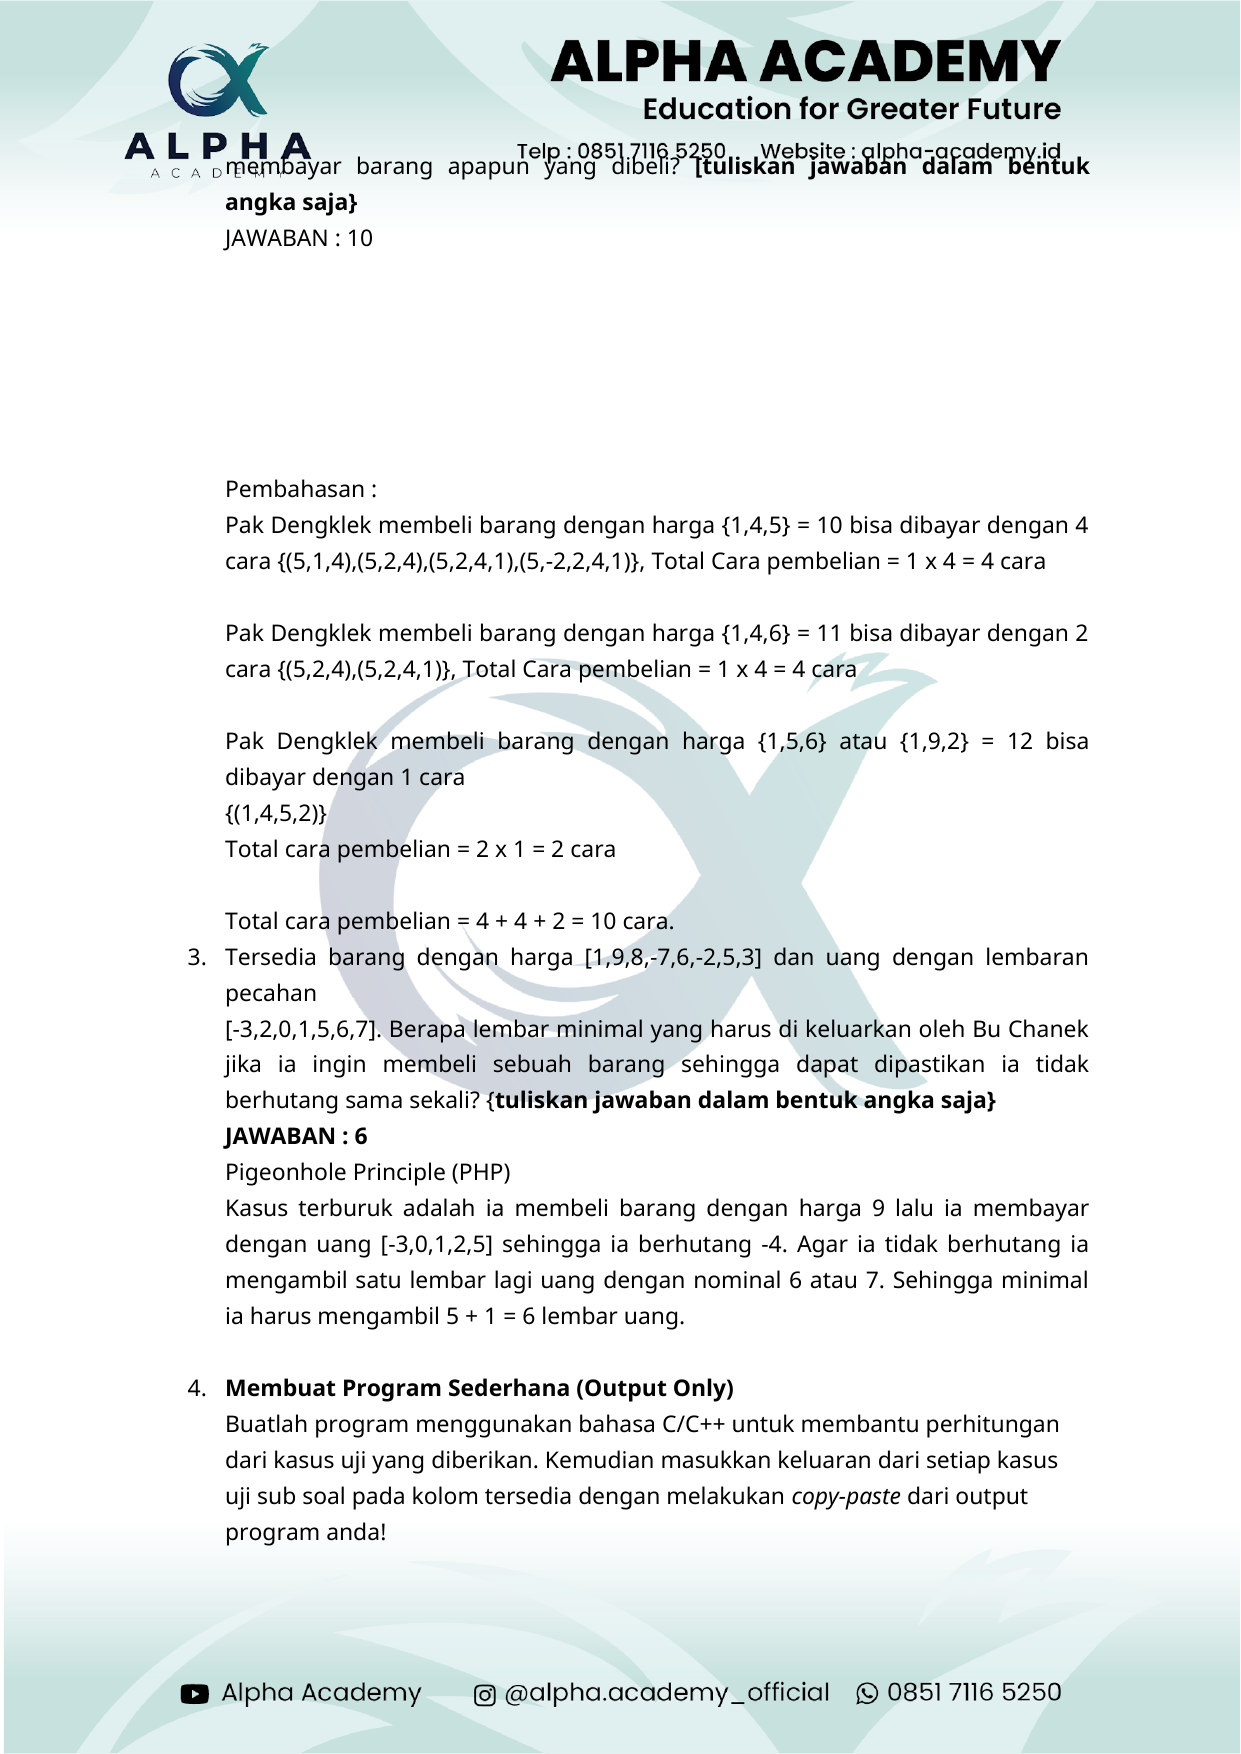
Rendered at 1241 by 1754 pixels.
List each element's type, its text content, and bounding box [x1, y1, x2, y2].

list Total cara pembelian = 2 x 1 = 2 cara [225, 833, 1090, 864]
list Membuat Program Sederhana (Output Only) [187, 1372, 1090, 1403]
list [-3,2,0,1,5,6,7]. Berapa lembar minimal yang harus di keluarkan oleh Bu Chanek jika ia ingin membeli sebuah barang sehingga dapat dipastikan ia tidak berhutang sama sekali? {tuliskan jawaban dalam bentuk angka saja} [225, 1012, 1090, 1116]
list Pak Dengklek membeli barang dengan harga {1,5,6} atau {1,9,2} = 12 bisa dibayar dengan 1 cara [225, 725, 1090, 792]
list Pak Dengklek membeli barang dengan harga {1,4,6} = 11 bisa dibayar dengan 2 cara {(5,2,4),(5,2,4,1)}, Total Cara pembelian = 1 x 4 = 4 cara [225, 617, 1090, 684]
list {(1,4,5,2)} [225, 797, 1090, 828]
list Kasus terburuk adalah ia membeli barang dengan harga 9 lalu ia membayar dengan uang [-3,0,1,2,5] sehingga ia berhutang -4. Agar ia tidak berhutang ia mengambil satu lembar lagi uang dengan nominal 6 atau 7. Sehingga minimal ia harus mengambil 5 + 1 = 6 lembar uang. [225, 1192, 1090, 1331]
list Buatlah program menggunakan bahasa C/C++ untuk membantu perhitungan dari kasus uji yang diberikan. Kemudian masukkan keluaran dari setiap kasus uji sub soal pada kolom tersedia dengan melakukan copy-paste dari output program anda! [225, 1408, 1090, 1547]
list Pigeonhole Principle (PHP) [225, 1156, 1090, 1187]
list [187, 150, 1090, 217]
text Pembahasan : [150, 473, 1090, 505]
picture [0, 0, 1241, 1754]
list JAWABAN : 10 [225, 222, 1090, 253]
list JAWABAN : 6 [225, 1120, 1090, 1152]
list Pak Dengklek membeli barang dengan harga {1,4,5} = 10 bisa dibayar dengan 4 cara {(5,1,4),(5,2,4),(5,2,4,1),(5,-2,2,4,1)}, Total Cara pembelian = 1 x 4 = 4 cara [225, 509, 1090, 577]
list Tersedia barang dengan harga [1,9,8,-7,6,-2,5,3] dan uang dengan lembaran pecahan [187, 941, 1090, 1008]
list Total cara pembelian = 4 + 4 + 2 = 10 cara. [225, 905, 1090, 936]
